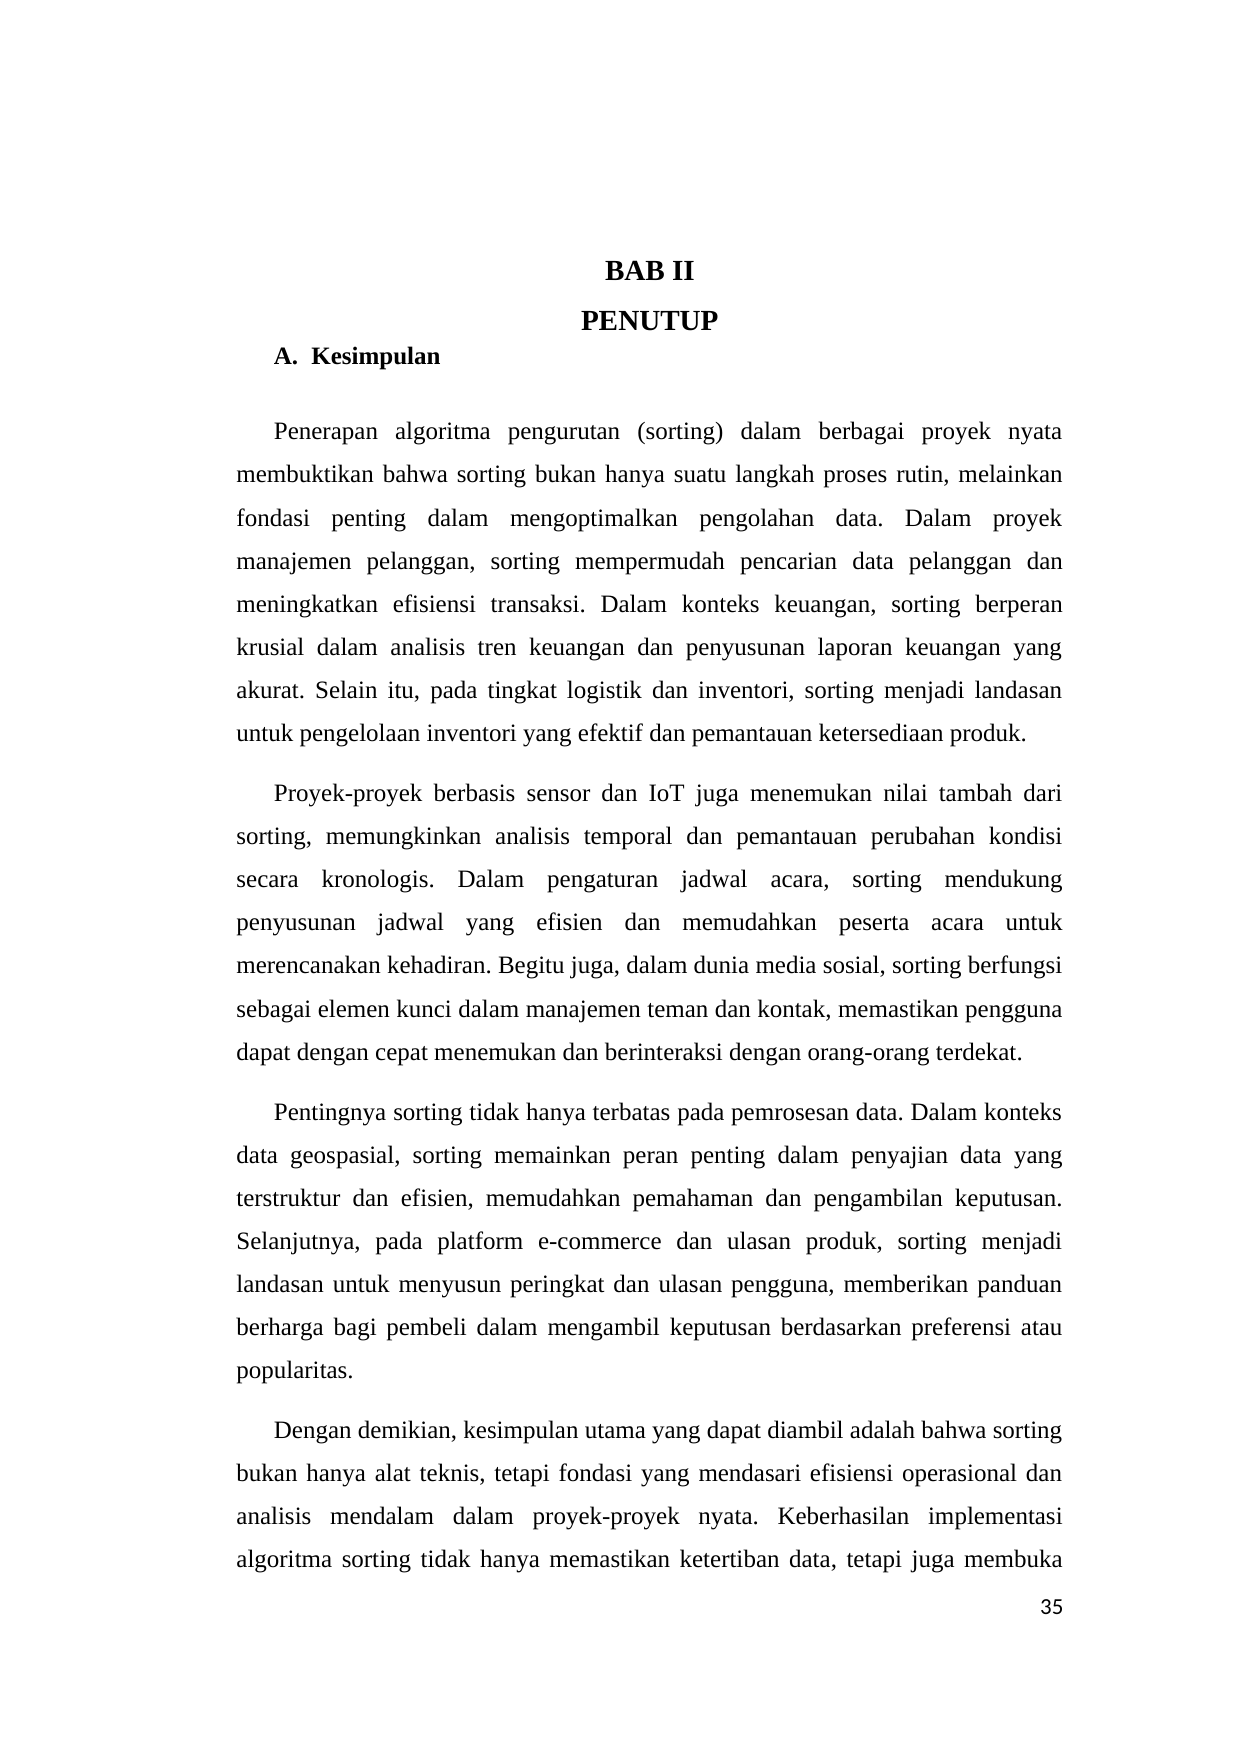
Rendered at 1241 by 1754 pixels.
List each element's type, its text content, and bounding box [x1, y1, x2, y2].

text Proyek-proyek berbasis sensor dan IoT juga menemukan nilai tambah dari sorting, memungkinkan analisis temporal dan pemantauan perubahan kondisi secara kronologis. Dalam pengaturan jadwal acara, sorting mendukung penyusunan jadwal yang efisien dan memudahkan peserta acara untuk merencanakan kehadiran. Begitu juga, dalam dunia media sosial, sorting berfungsi sebagai elemen kunci dalam manajemen teman dan kontak, memastikan pengguna dapat dengan cepat menemukan dan berinteraksi dengan orang-orang terdekat. [236, 778, 1063, 1066]
text Penerapan algoritma pengurutan (sorting) dalam berbagai proyek nyata membuktikan bahwa sorting bukan hanya suatu langkah proses rutin, melainkan fondasi penting dalam mengoptimalkan pengolahan data. Dalam proyek manajemen pelanggan, sorting mempermudah pencarian data pelanggan dan meningkatkan efisiensi transaksi. Dalam konteks keuangan, sorting berperan krusial dalam analisis tren keuangan dan penyusunan laporan keuangan yang akurat. Selain itu, pada tingkat logistik dan inventori, sorting menjadi landasan untuk pengelolaan inventori yang efektif dan pemantauan ketersediaan produk. [236, 416, 1063, 747]
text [236, 1415, 1063, 1573]
subtitle PENUTUP [236, 303, 1063, 337]
subtitle BAB II [236, 253, 1063, 286]
text Pentingnya sorting tidak hanya terbatas pada pemrosesan data. Dalam konteks data geospasial, sorting memainkan peran penting dalam penyajian data yang terstruktur dan efisien, memudahkan pemahaman dan pengambilan keputusan. Selanjutnya, pada platform e-commerce dan ulasan produk, sorting menjadi landasan untuk menyusun peringkat dan ulasan pengguna, memberikan panduan berharga bagi pembeli dalam mengambil keputusan berdasarkan preferensi atau popularitas. [236, 1097, 1063, 1384]
subtitle Kesimpulan [274, 341, 1063, 369]
